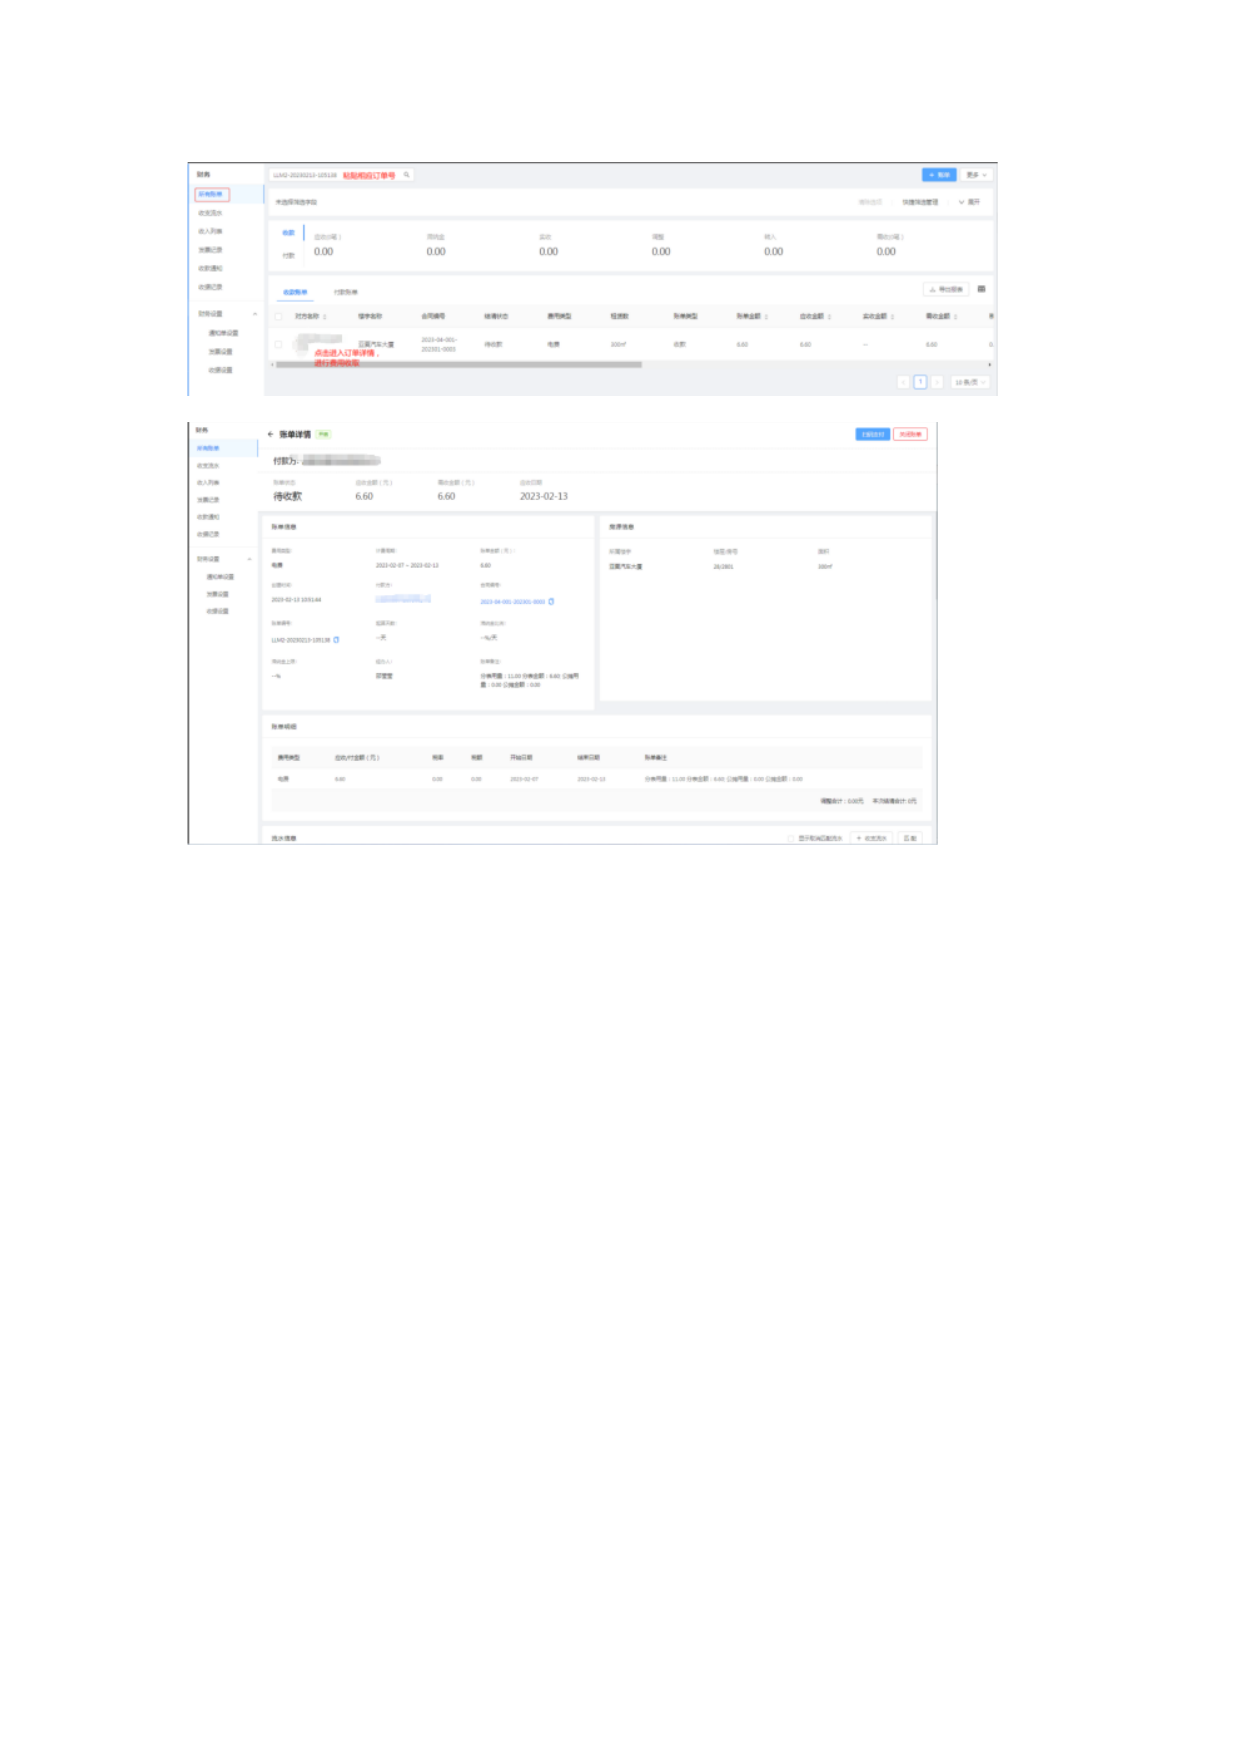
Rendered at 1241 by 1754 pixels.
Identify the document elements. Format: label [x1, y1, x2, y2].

picture [187, 162, 998, 396]
picture [187, 422, 938, 845]
